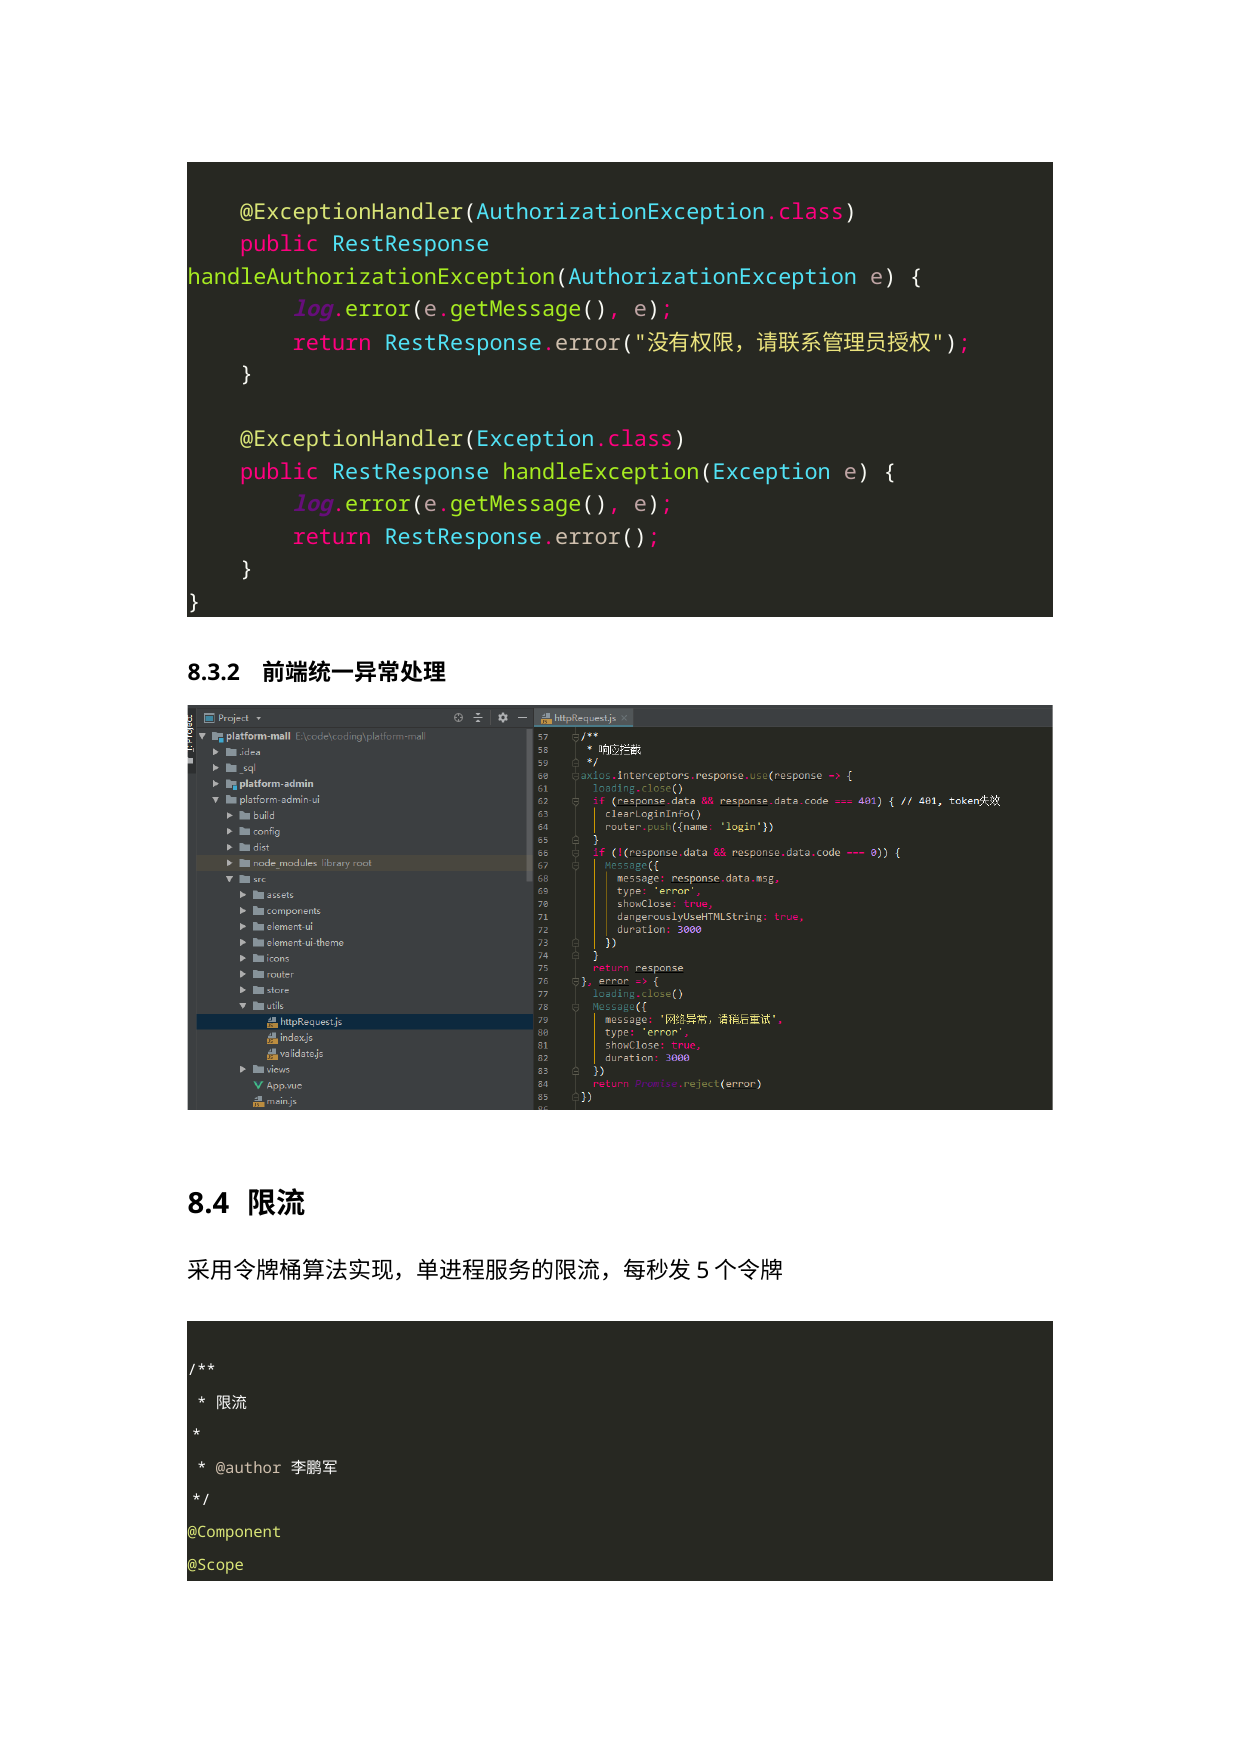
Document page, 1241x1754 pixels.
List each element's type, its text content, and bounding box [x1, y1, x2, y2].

text 采用令牌桶算法实现，单进程服务的限流，每秒发5个令牌 [187, 1236, 1053, 1301]
subtitle 前端统一异常处理 [187, 638, 1053, 703]
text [187, 162, 1053, 617]
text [187, 1321, 1053, 1581]
subtitle 限流 [187, 1168, 1053, 1233]
picture [187, 705, 1053, 1110]
